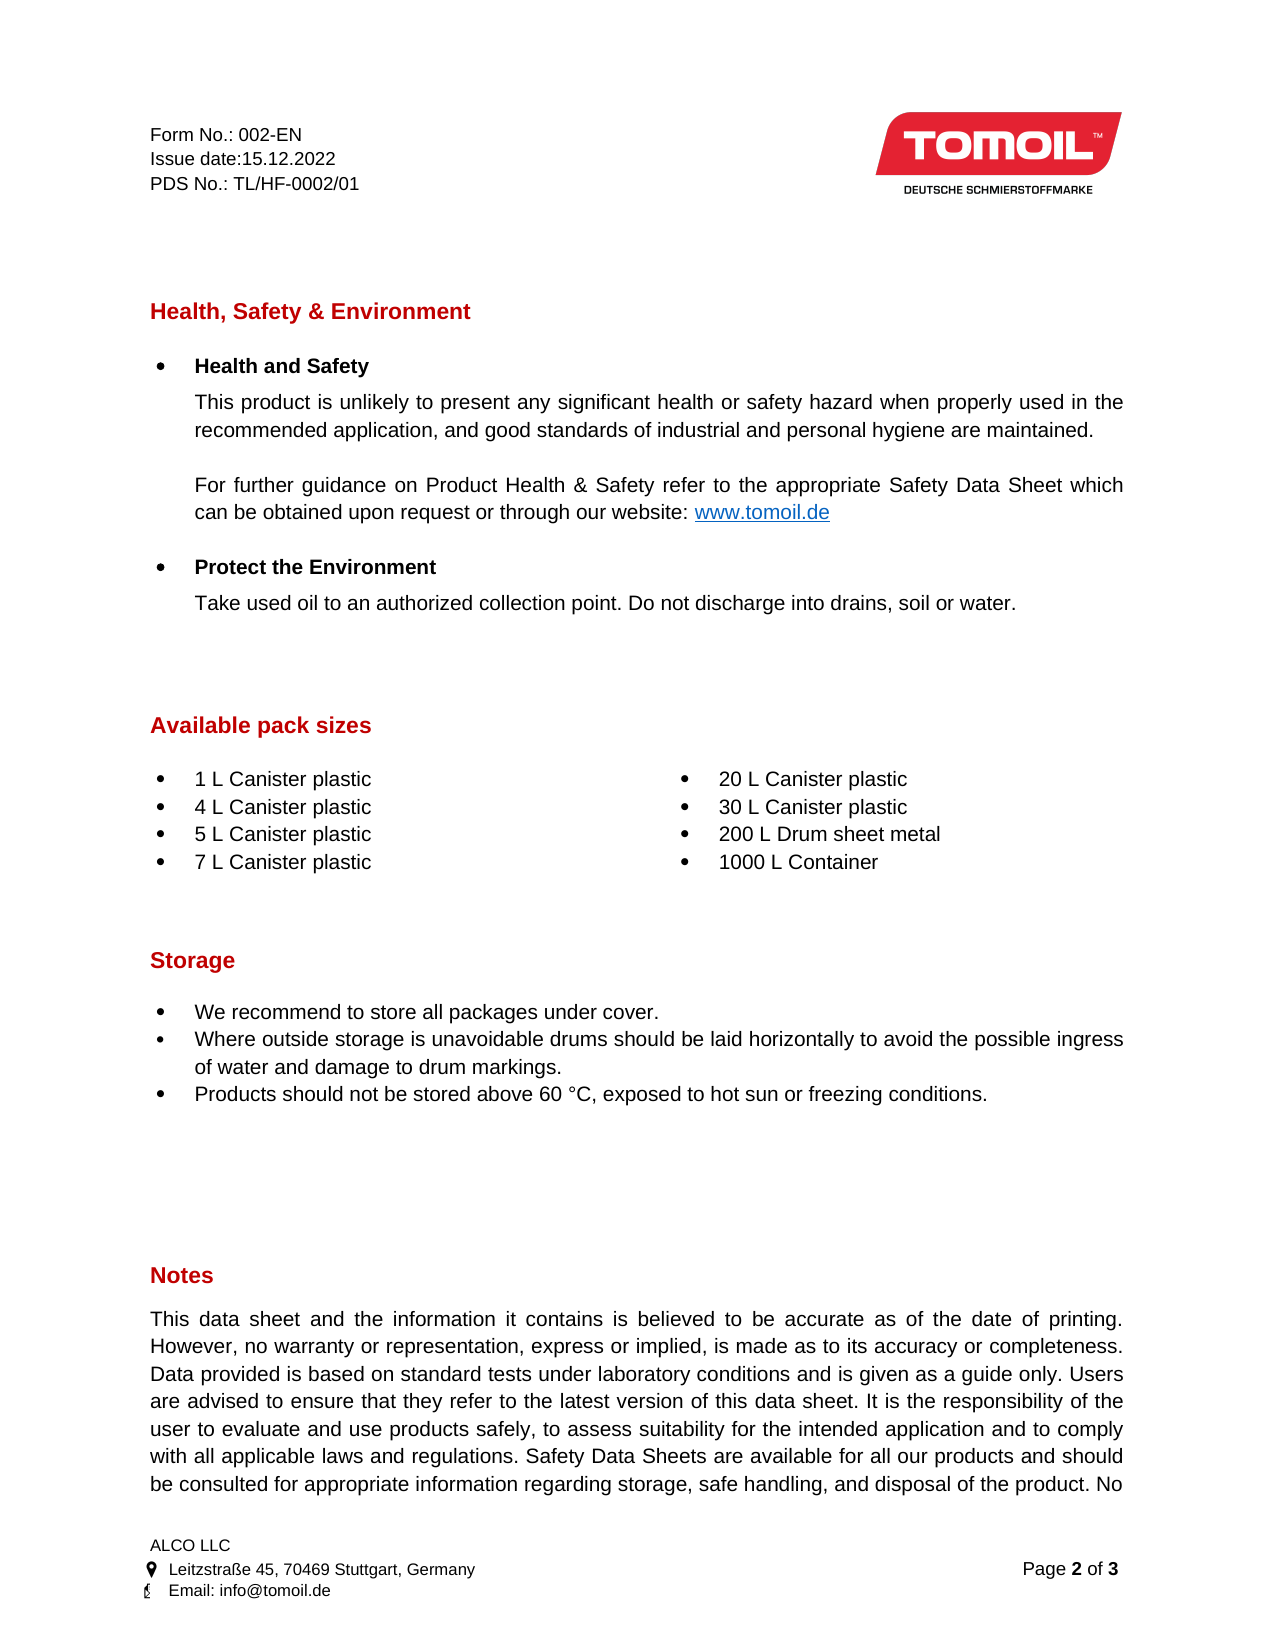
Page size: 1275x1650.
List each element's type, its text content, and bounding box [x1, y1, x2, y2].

list Health and Safety [157, 354, 1125, 378]
list Take used oil to an authorized collection point. Do not discharge into drains, soil or water. [194, 591, 1125, 615]
picture [871, 73, 1125, 209]
picture [141, 1558, 163, 1599]
list 20 L Canister plastic [681, 767, 1125, 791]
list 1000 L Container [681, 850, 1125, 874]
list Products should not be stored above 60 °C, exposed to hot sun or freezing conditions. [157, 1082, 1125, 1106]
text Health, Safety & Environment [150, 298, 1125, 325]
list 200 L Drum sheet metal [681, 822, 1125, 846]
text Storage [150, 947, 1125, 973]
text This product is unlikely to present any significant health or safety hazard when properly used in the recommended application, and good standards of industrial and personal hygiene are maintained. [194, 390, 1125, 441]
list 4 L Canister plastic [157, 795, 601, 819]
list Protect the Environment [157, 555, 1125, 579]
list Where outside storage is unavoidable drums should be laid horizontally to avoid the possible ingress of water and damage to drum markings. [157, 1027, 1125, 1079]
text Available pack sizes [150, 712, 1125, 738]
text Notes [150, 1262, 1125, 1288]
list 7 L Canister plastic [157, 850, 601, 874]
list 1 L Canister plastic [157, 767, 601, 791]
list 5 L Canister plastic [157, 822, 601, 846]
text For further guidance on Product Health & Safety refer to the appropriate Safety Data Sheet which can be obtained upon request or through our website: www.tomoil.de [194, 472, 1125, 524]
list 30 L Canister plastic [681, 795, 1125, 819]
list We recommend to store all packages under cover. [157, 999, 1125, 1024]
